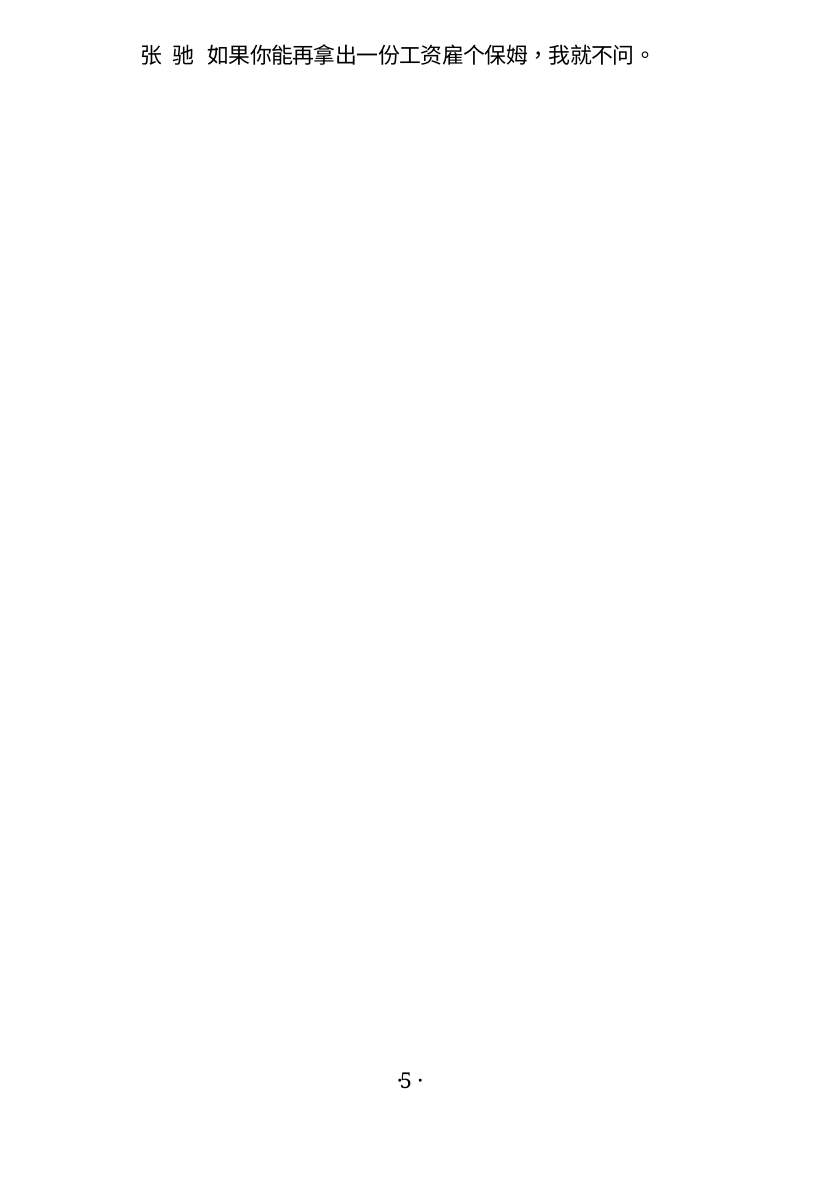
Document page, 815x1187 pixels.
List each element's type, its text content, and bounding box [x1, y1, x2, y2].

text 张 驰 如果你能再拿出一份工资雇个保姆，我就不问。 [141, 42, 715, 69]
